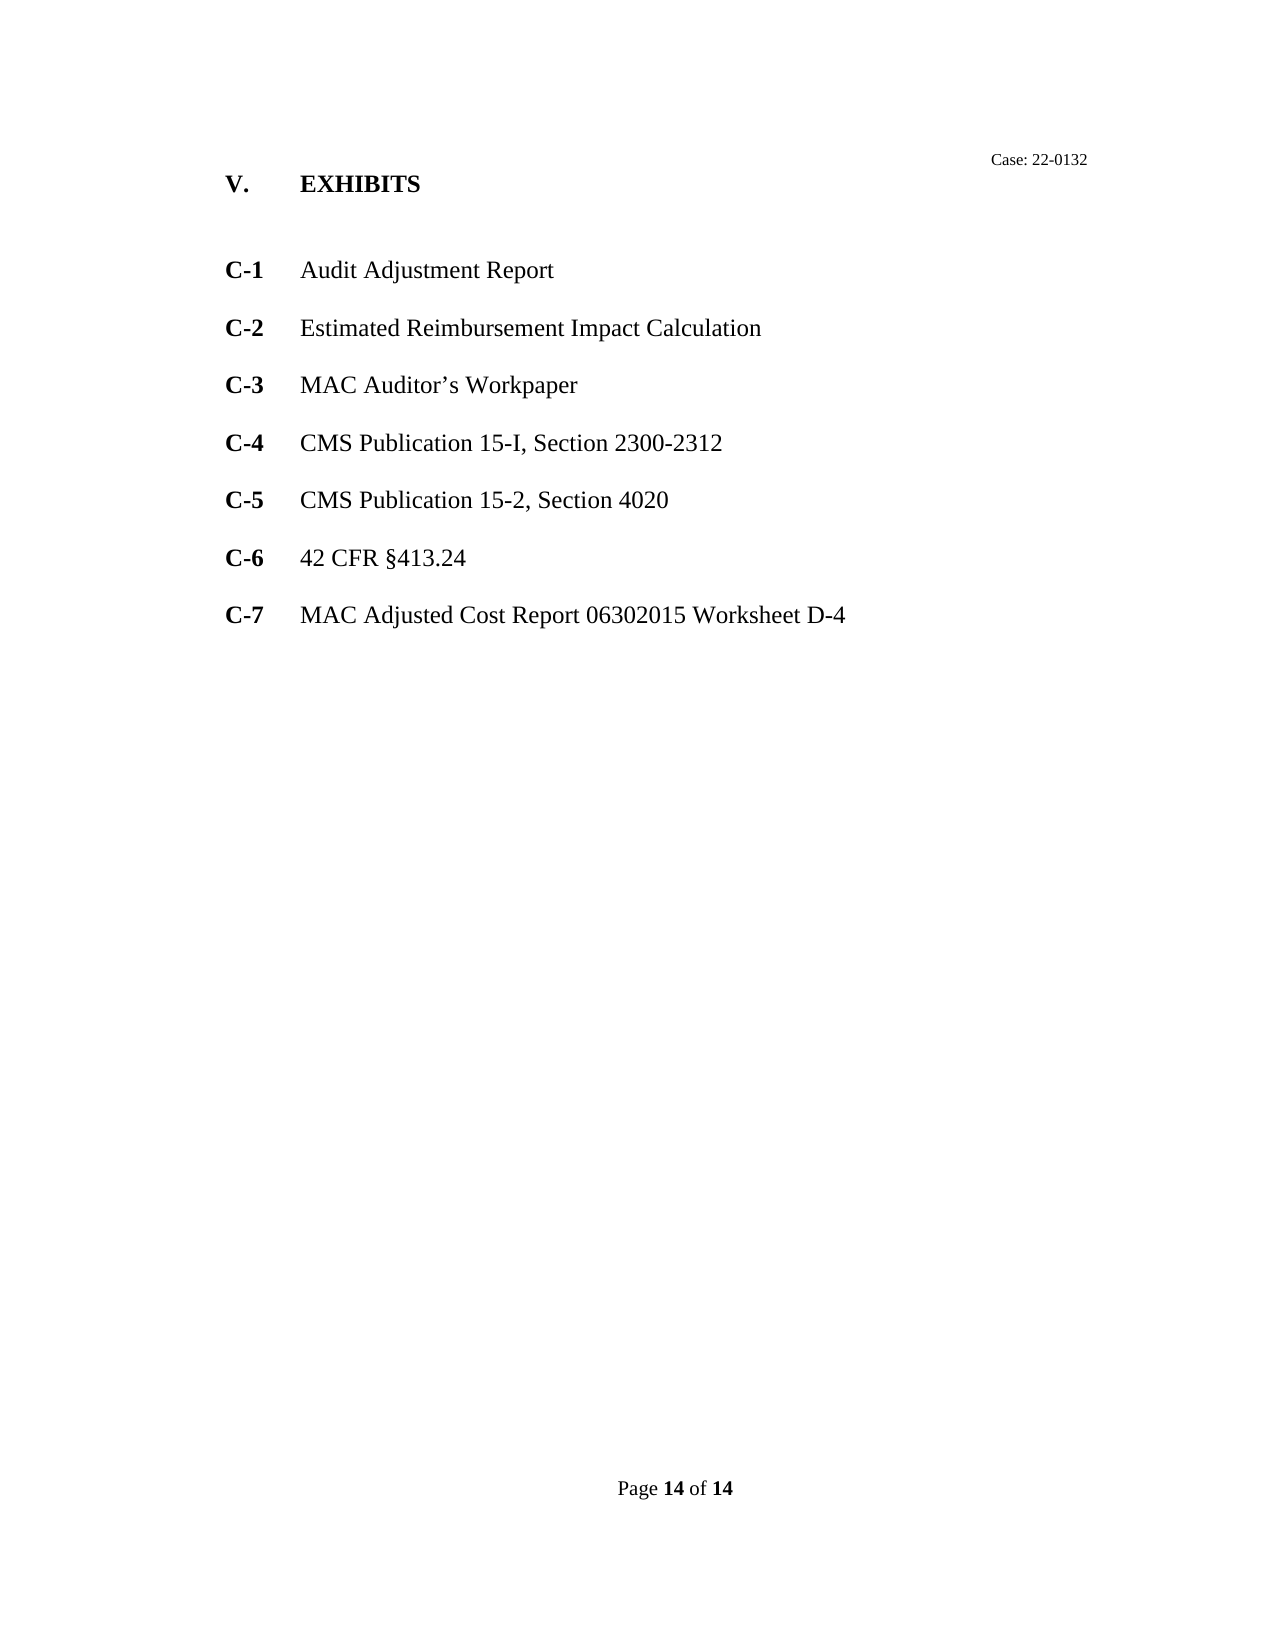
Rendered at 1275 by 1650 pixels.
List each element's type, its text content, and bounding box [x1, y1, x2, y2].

text C-4 CMS Publication 15-I, Section 2300-2312 [225, 428, 1087, 457]
text C-5 CMS Publication 15-2, Section 4020 [225, 485, 1087, 514]
text C-3 MAC Auditor’s Workpaper [225, 370, 1087, 399]
text C-2 Estimated Reimbursement Impact Calculation [225, 313, 1087, 342]
text C-1 Audit Adjustment Report [225, 255, 1087, 284]
text C-6 42 CFR §413.24 [225, 543, 1087, 572]
text V. EXHIBITS [225, 169, 1087, 198]
text C-7 MAC Adjusted Cost Report 06302015 Worksheet D-4 [225, 600, 1087, 629]
